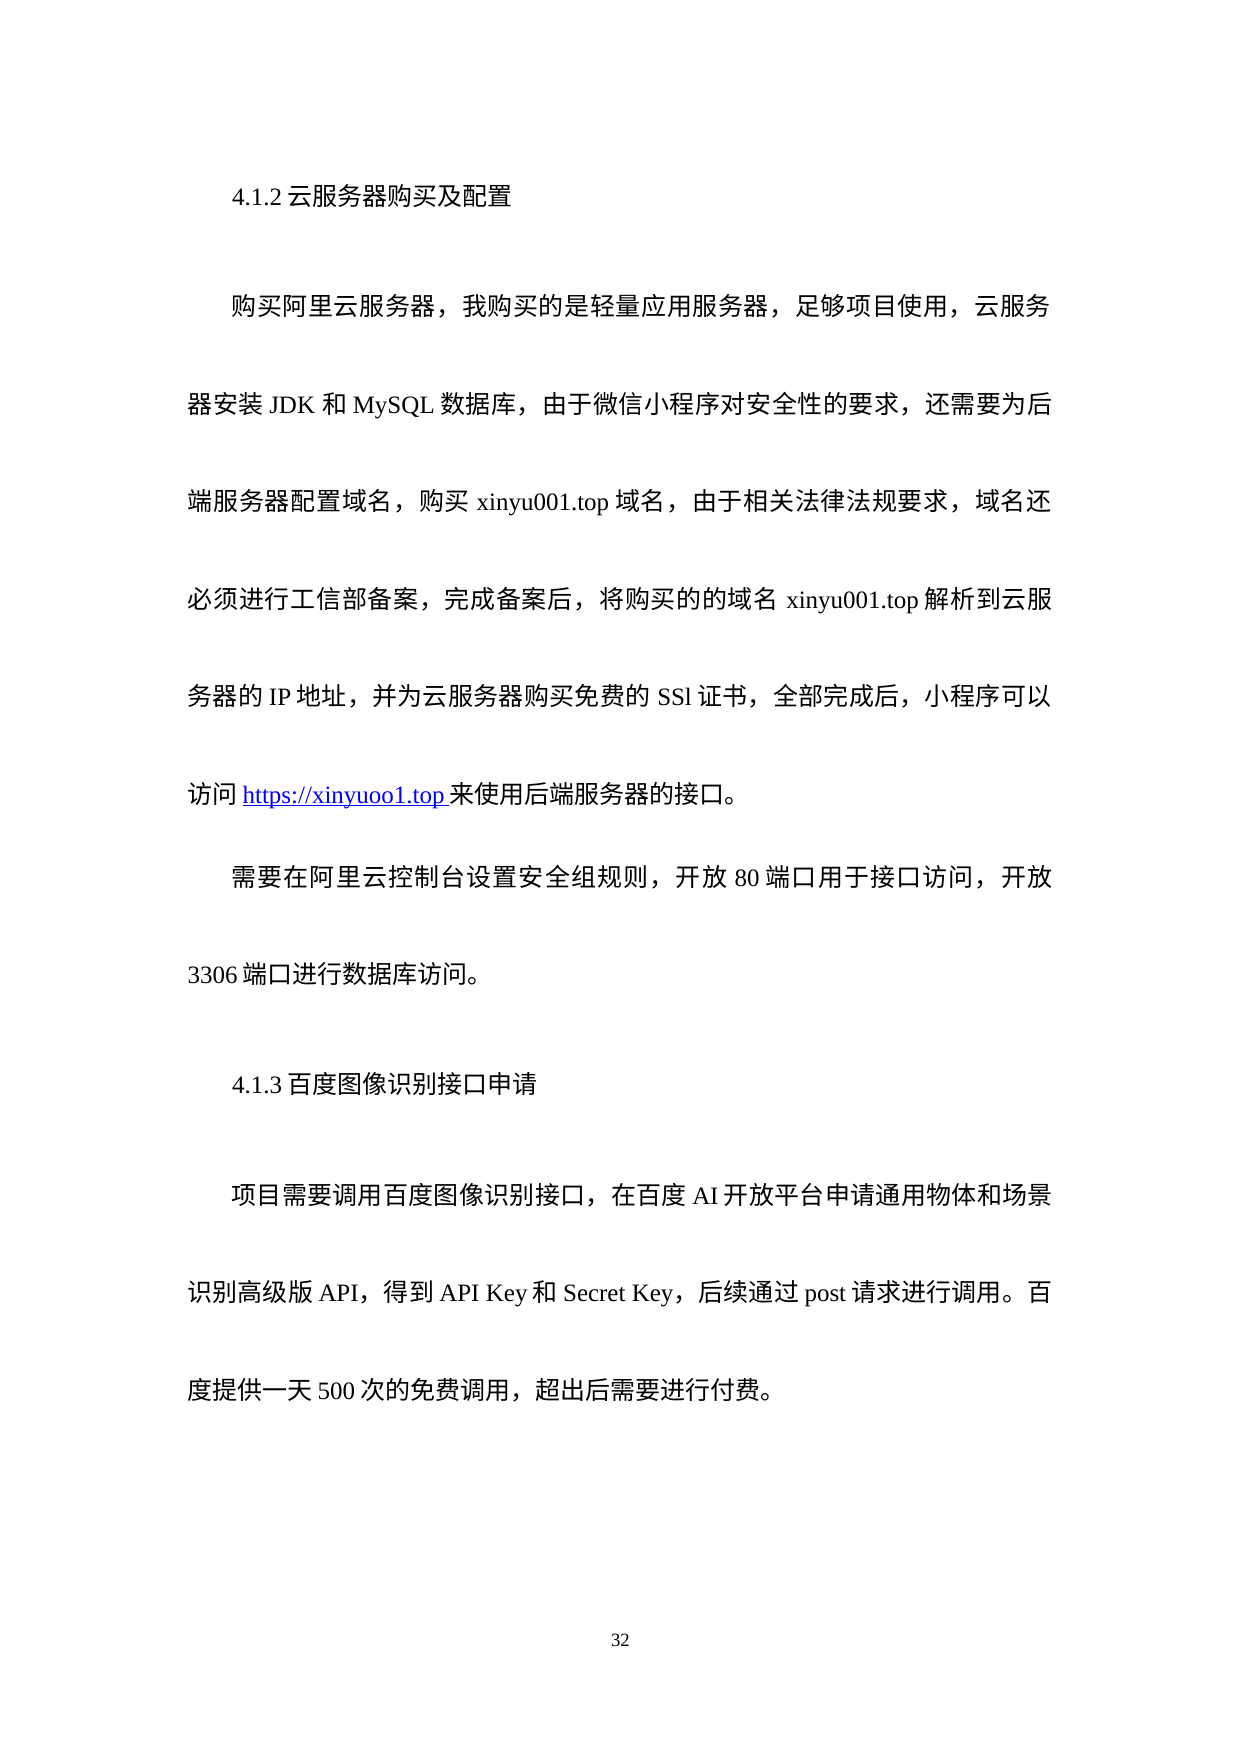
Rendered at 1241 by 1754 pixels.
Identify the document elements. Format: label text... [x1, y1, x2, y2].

subtitle 4.1.3百度图像识别接口申请 [187, 1051, 1053, 1116]
text 需要在阿里云控制台设置安全组规则，开放80端口用于接口访问，开放3306端口进行数据库访问。 [187, 843, 1053, 1005]
text 购买阿里云服务器，我购买的是轻量应用服务器，足够项目使用，云服务器安装JDK 和MySQL数据库，由于微信小程序对安全性的要求，还需要为后端服务器配置域名，购买xinyu001.top域名，由于相关法律法规要求，域名还必须进行工信部备案，完成备案后，将购买的的域名xinyu001.top解析到云服务器的IP地址，并为云服务器购买免费的SSl证书，全部完成后，小程序可以访问https://xinyuoo1.top来使用后端服务器的接口。 [187, 272, 1053, 825]
subtitle 4.1.2云服务器购买及配置 [187, 162, 1053, 227]
text 项目需要调用百度图像识别接口，在百度AI开放平台申请通用物体和场景识别高级版API，得到API Key和Secret Key，后续通过post请求进行调用。百度提供一天500次的免费调用，超出后需要进行付费。 [187, 1161, 1053, 1421]
